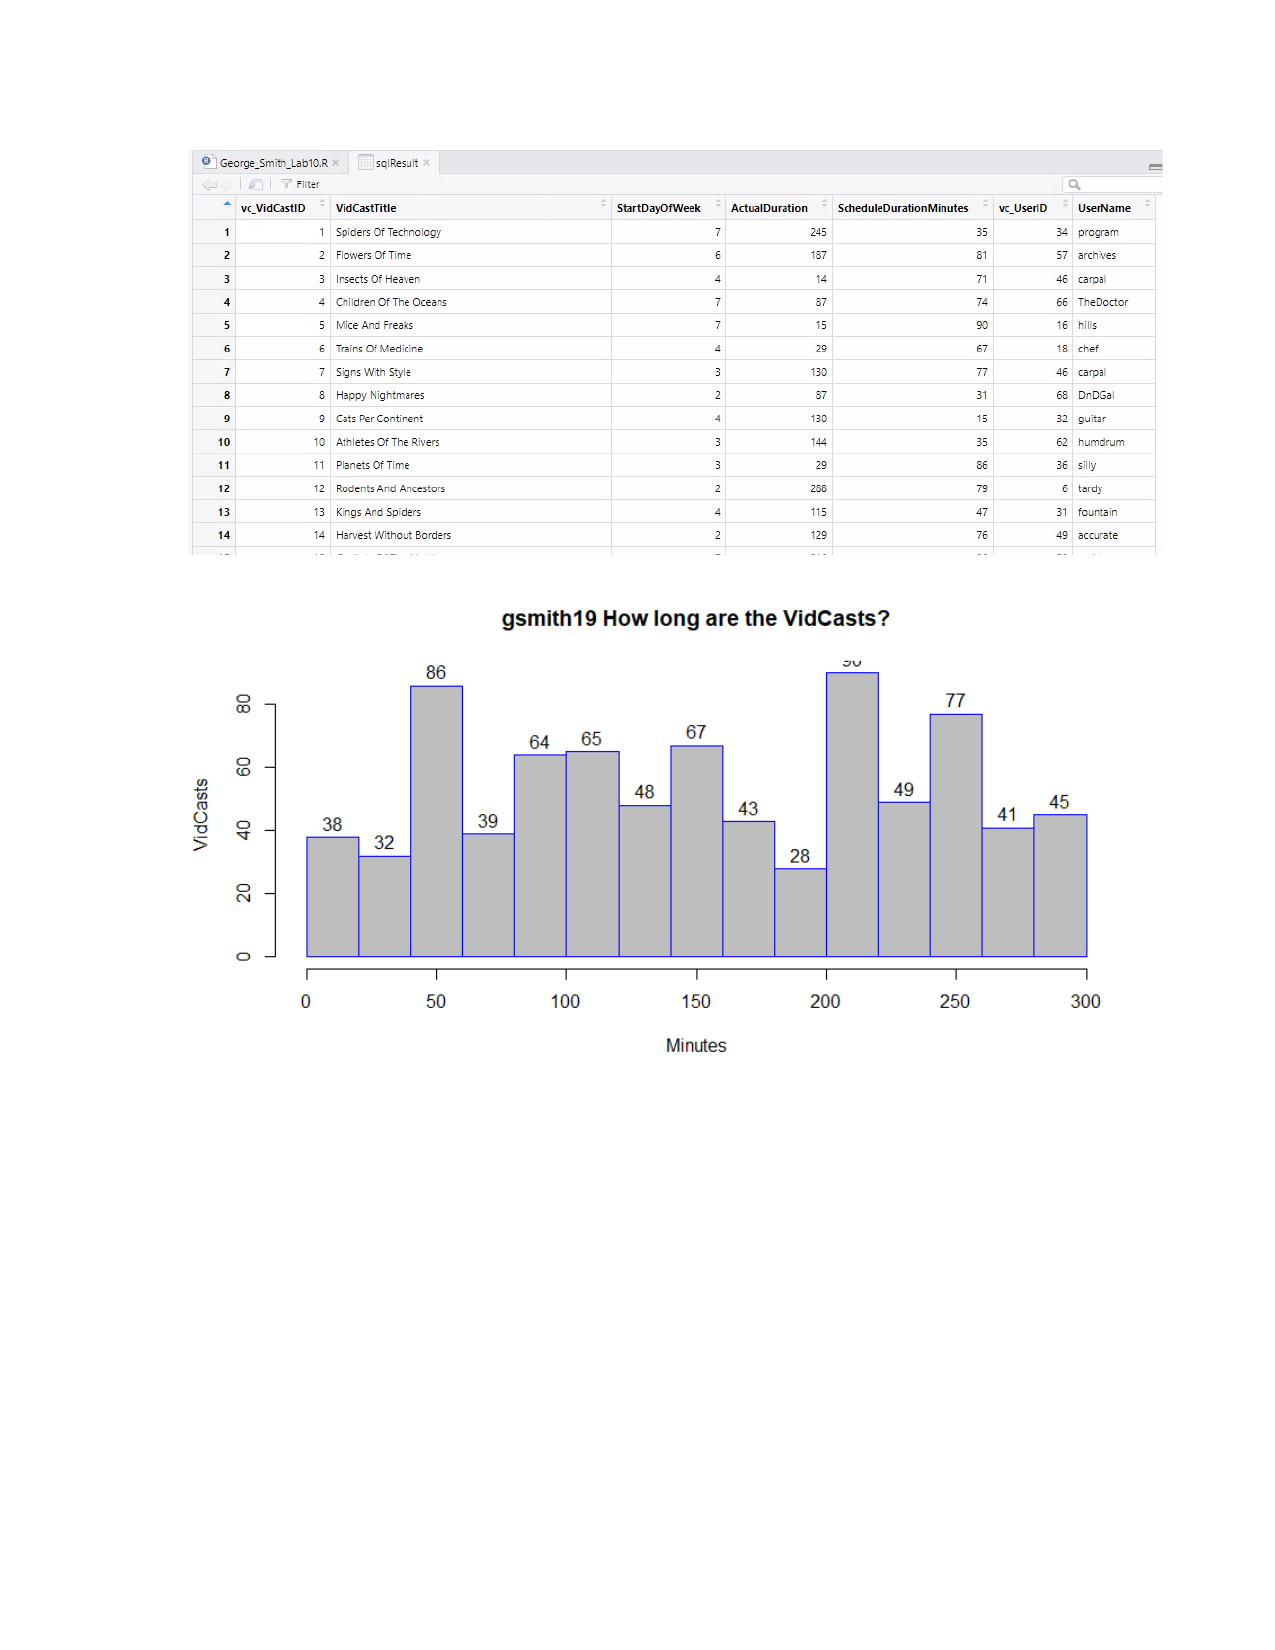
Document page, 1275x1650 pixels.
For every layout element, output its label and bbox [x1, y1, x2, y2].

picture [187, 573, 1163, 1079]
picture [187, 150, 1163, 555]
